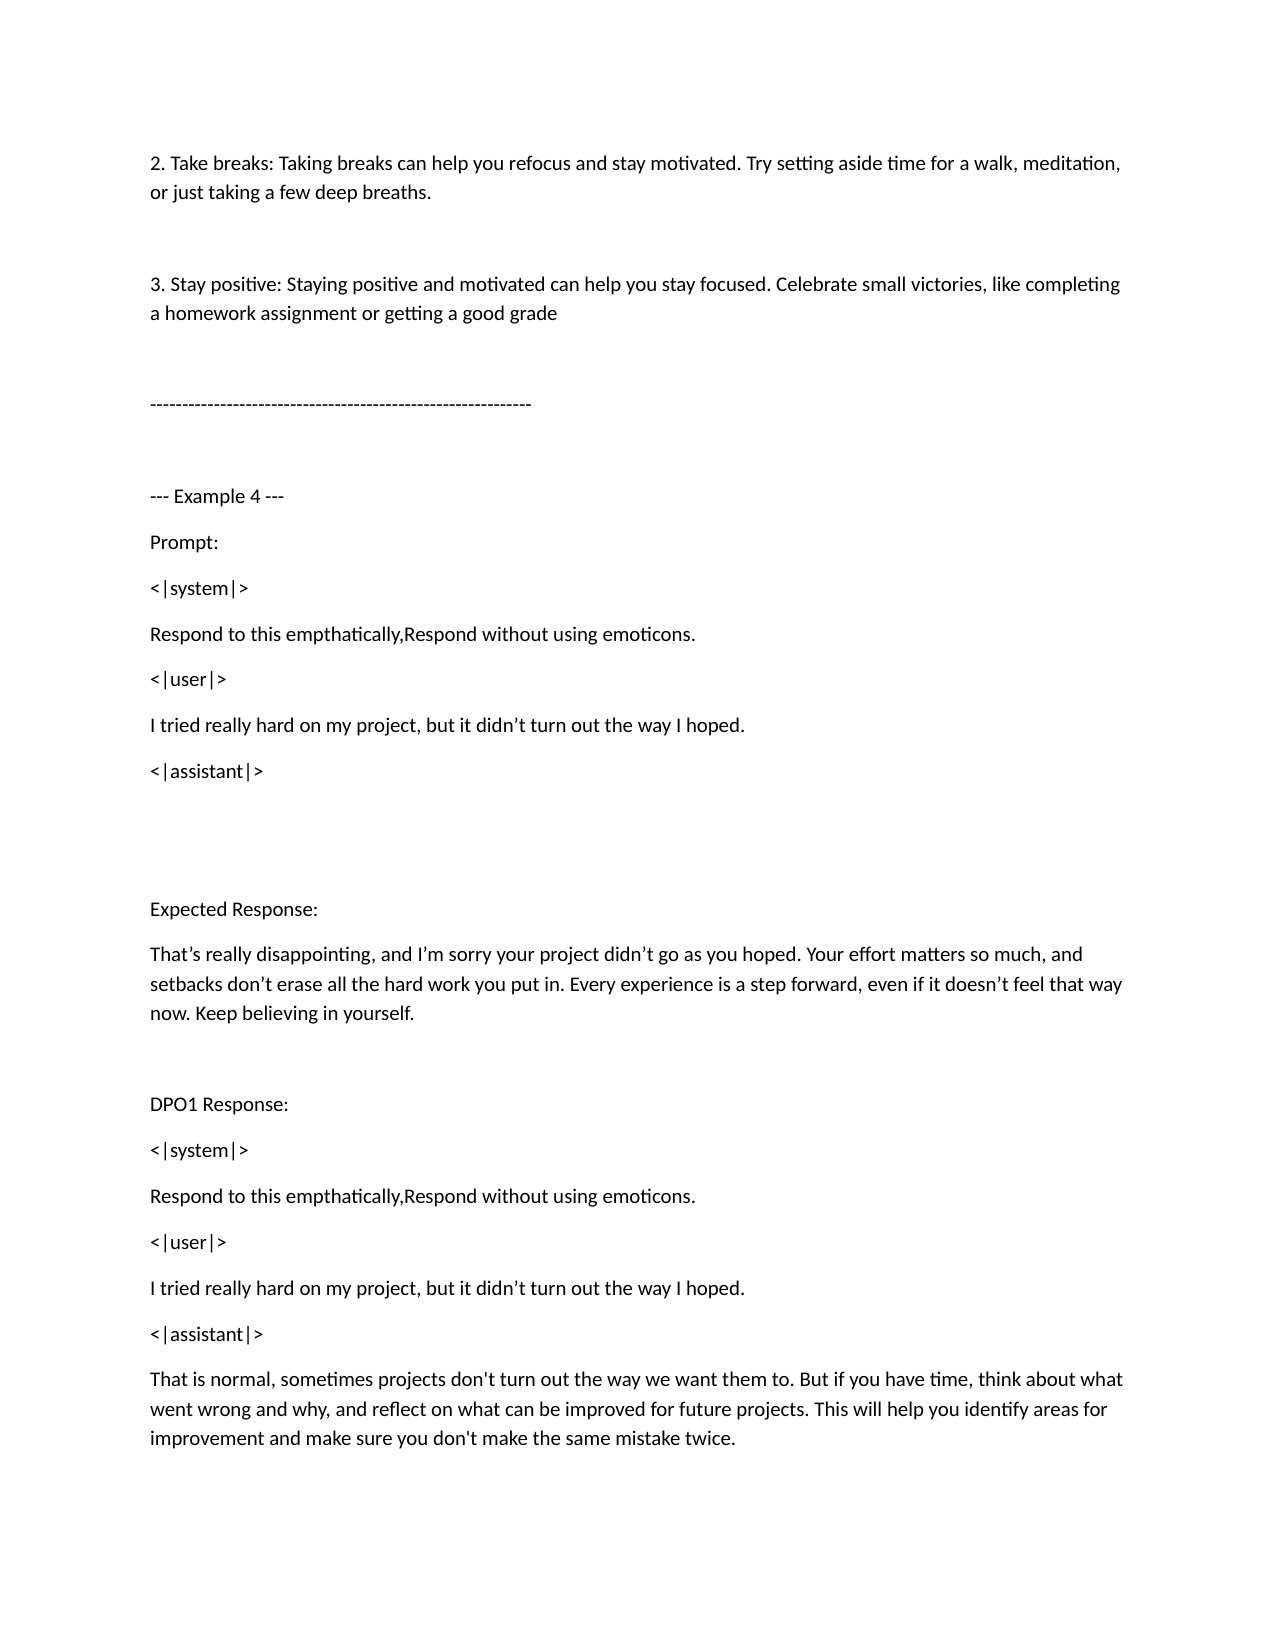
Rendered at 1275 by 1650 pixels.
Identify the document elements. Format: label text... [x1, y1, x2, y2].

text <|assistant|> [150, 1321, 1125, 1346]
text That is normal, sometimes projects don't turn out the way we want them to. But if you have time, think about what went wrong and why, and reflect on what can be improved for future projects. This will help you identify areas for improvement and make sure you don't make the same mistake twice. [150, 1367, 1125, 1450]
text ------------------------------------------------------------ [150, 392, 1125, 417]
text I tried really hard on my project, but it didn’t turn out the way I hoped. [150, 1275, 1125, 1300]
text 3. Stay positive: Staying positive and motivated can help you stay focused. Celebrate small victories, like completing a homework assignment or getting a good grade [150, 271, 1125, 325]
text <|user|> [150, 667, 1125, 692]
text I tried really hard on my project, but it didn’t turn out the way I hoped. [150, 712, 1125, 738]
text Prompt: [150, 529, 1125, 554]
text Expected Response: [150, 896, 1125, 921]
text That’s really disappointing, and I’m sorry your project didn’t go as you hoped. Your effort matters so much, and setbacks don’t erase all the hard work you put in. Every experience is a step forward, even if it doesn’t feel that way now. Keep believing in yourself. [150, 942, 1125, 1025]
text Respond to this empthatically,Respond without using emoticons. [150, 621, 1125, 646]
text Respond to this empthatically,Respond without using emoticons. [150, 1183, 1125, 1209]
text 2. Take breaks: Taking breaks can help you refocus and stay motivated. Try setting aside time for a walk, meditation, or just taking a few deep breaths. [150, 150, 1125, 204]
text <|assistant|> [150, 758, 1125, 784]
text <|system|> [150, 575, 1125, 600]
text DPO1 Response: [150, 1092, 1125, 1117]
text <|user|> [150, 1229, 1125, 1254]
text --- Example 4 --- [150, 483, 1125, 509]
text <|system|> [150, 1137, 1125, 1163]
